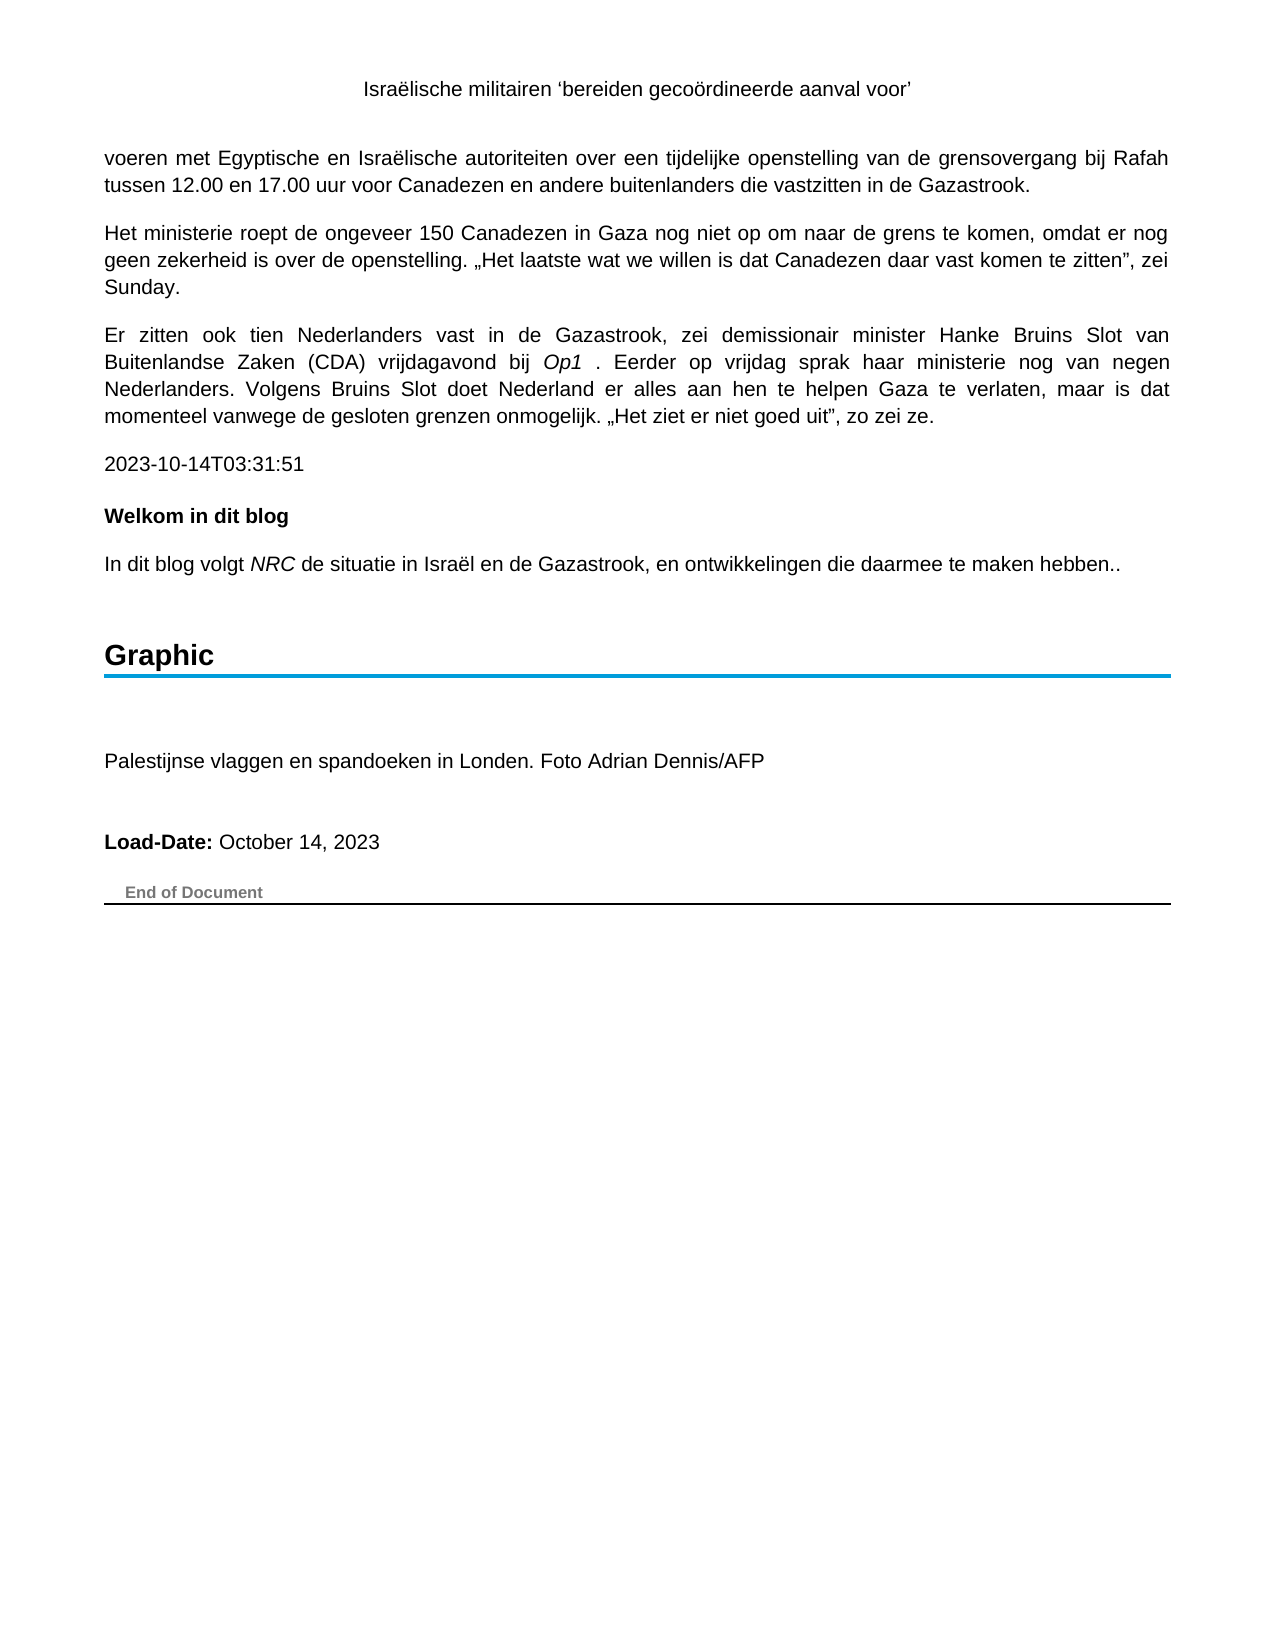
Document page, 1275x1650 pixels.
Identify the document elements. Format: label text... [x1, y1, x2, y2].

text Graphic [104, 601, 1171, 671]
text Welkom in dit blog [104, 501, 1171, 528]
text Er zitten ook tien Nederlanders vast in de Gazastrook, zei demissionair minister Hanke Bruins Slot van Buitenlandse Zaken (CDA) vrijdagavond bij Op1 . Eerder op vrijdag sprak haar ministerie nog van negen Nederlanders. Volgens Bruins Slot doet Nederland er alles aan hen te helpen Gaza te verlaten, maar is dat momenteel vanwege de gesloten grenzen onmogelijk. „Het ziet er niet goed uit”, zo zei ze. [104, 319, 1171, 428]
text End of Document [125, 883, 1171, 902]
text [104, 142, 1171, 196]
text Palestijnse vlaggen en spandoeken in Londen. Foto Adrian Dennis/AFP [104, 746, 1171, 773]
text In dit blog volgt NRC de situatie in Israël en de Gazastrook, en ontwikkelingen die daarmee te maken hebben.. [104, 548, 1171, 576]
text Load-Date: October 14, 2023 [104, 798, 1171, 854]
text 2023-10-14T03:31:51 [104, 448, 1171, 476]
text Het ministerie roept de ongeveer 150 Canadezen in Gaza nog niet op om naar de grens te komen, omdat er nog geen zekerheid is over de openstelling. „Het laatste wat we willen is dat Canadezen daar vast komen te zitten”, zei Sunday. [104, 217, 1171, 298]
